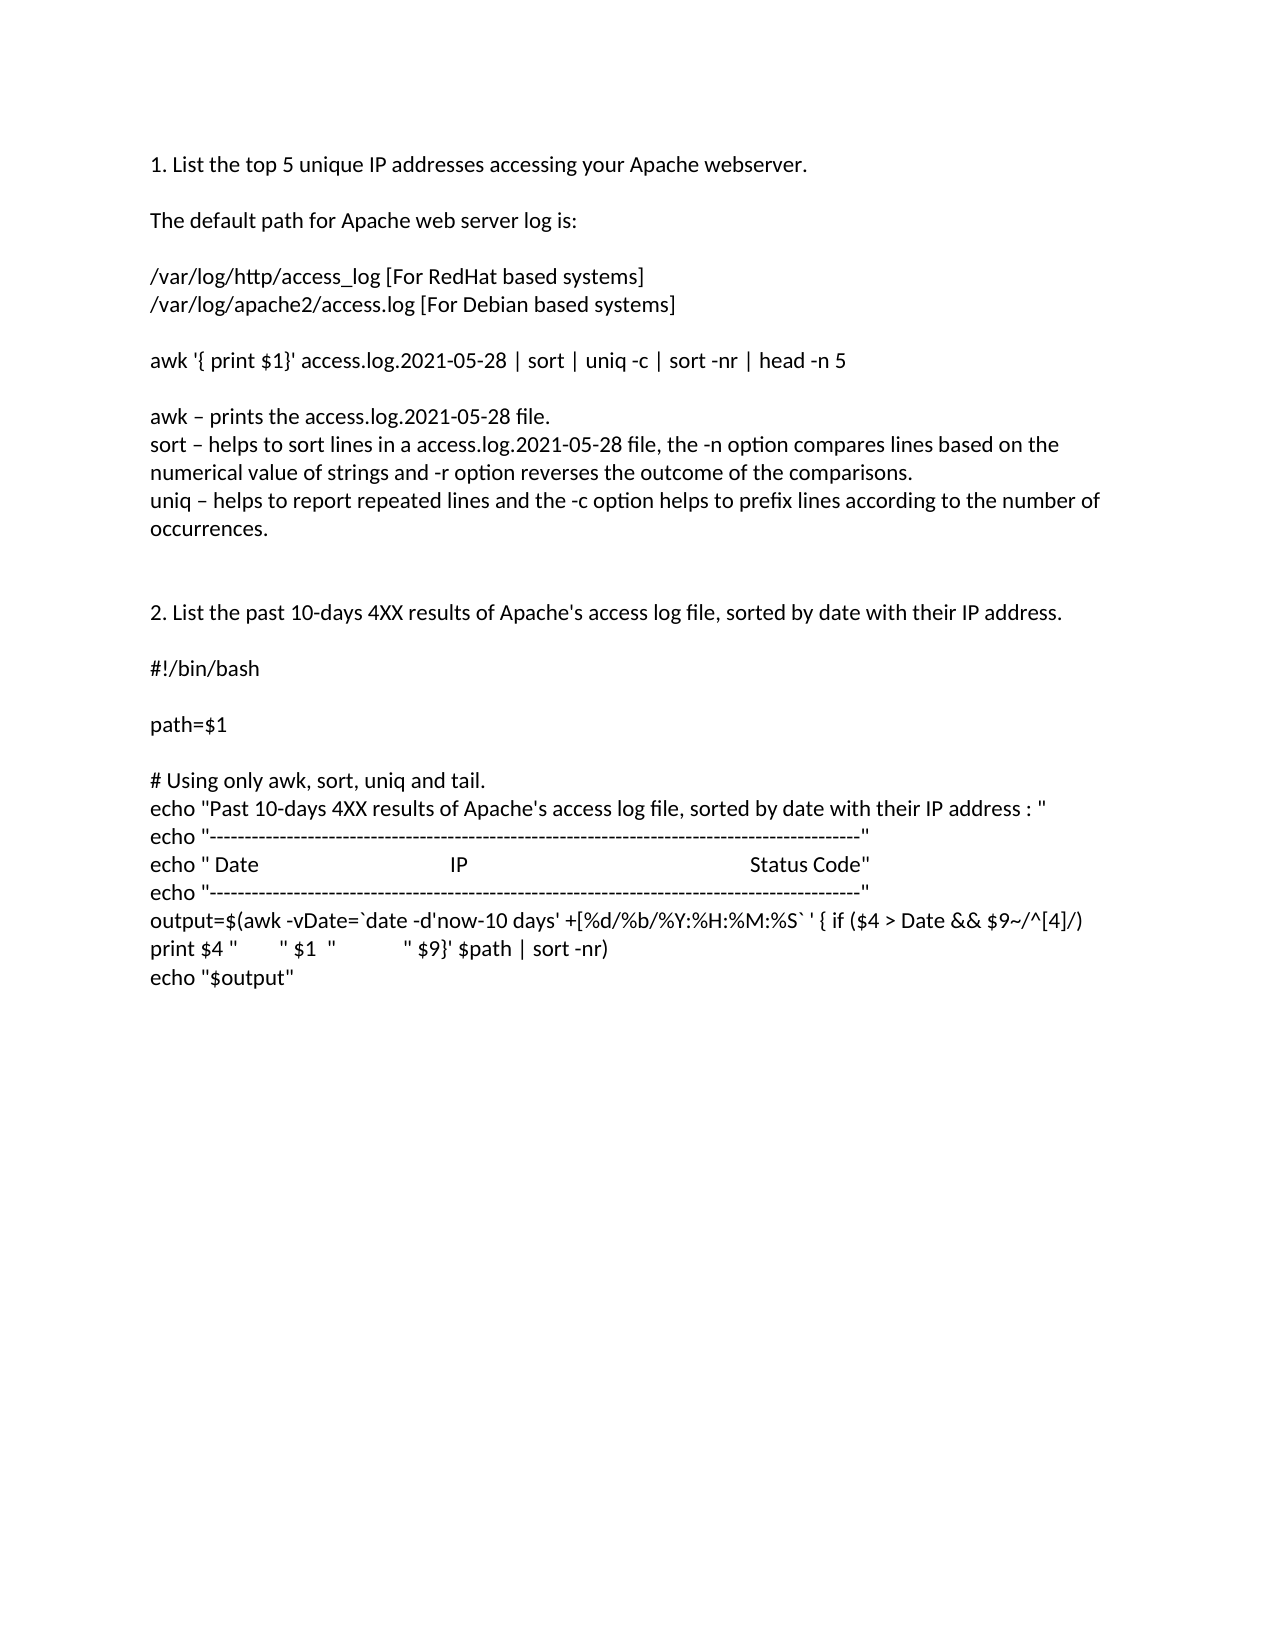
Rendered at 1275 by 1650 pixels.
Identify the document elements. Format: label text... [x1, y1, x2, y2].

text #!/bin/bash [150, 654, 1125, 682]
text The default path for Apache web server log is: [150, 206, 1125, 234]
text /var/log/apache2/access.log [For Debian based systems] [150, 290, 1125, 318]
text echo "---------------------------------------------------------------------------------------------" [150, 822, 1125, 851]
text awk '{ print $1}' access.log.2021-05-28 | sort | uniq -c | sort -nr | head -n 5 [150, 346, 1125, 374]
text path=$1 [150, 710, 1125, 738]
text echo "---------------------------------------------------------------------------------------------" [150, 878, 1125, 907]
text echo "$output" [150, 963, 1125, 991]
text sort – helps to sort lines in a access.log.2021-05-28 file, the -n option compares lines based on the numerical value of strings and -r option reverses the outcome of the comparisons. [150, 430, 1125, 486]
text echo "Past 10-days 4XX results of Apache's access log file, sorted by date with their IP address : " [150, 794, 1125, 822]
text awk – prints the access.log.2021-05-28 file. [150, 402, 1125, 430]
text echo " Date IP Status Code" [150, 851, 1125, 878]
text 2. List the past 10-days 4XX results of Apache's access log file, sorted by date with their IP address. [150, 598, 1125, 626]
text /var/log/http/access_log [For RedHat based systems] [150, 262, 1125, 290]
text 1. List the top 5 unique IP addresses accessing your Apache webserver. [150, 150, 1125, 178]
text uniq – helps to report repeated lines and the -c option helps to prefix lines according to the number of occurrences. [150, 486, 1125, 542]
text # Using only awk, sort, uniq and tail. [150, 766, 1125, 794]
text output=$(awk -vDate=`date -d'now-10 days' +[%d/%b/%Y:%H:%M:%S` ' { if ($4 > Date && $9~/^[4]/) print $4 " " $1 " " $9}' $path | sort -nr) [150, 907, 1125, 963]
